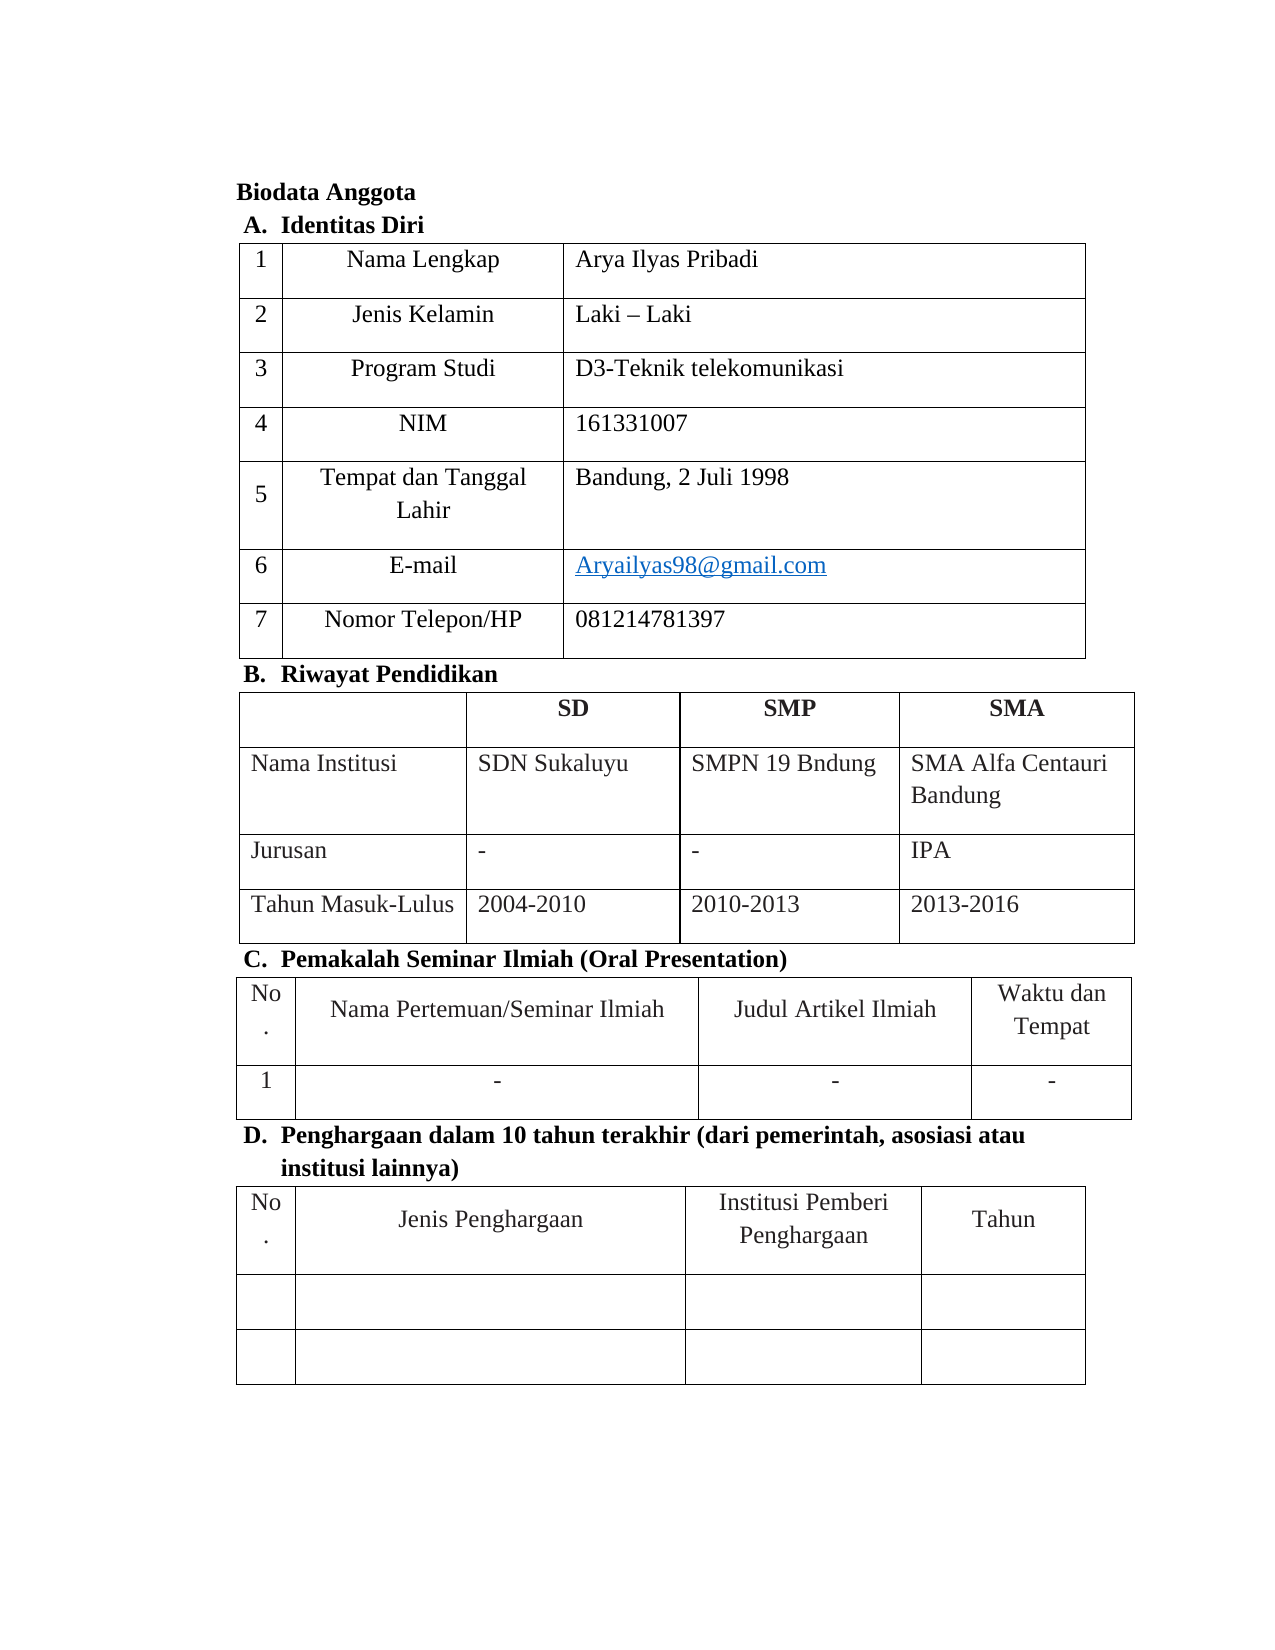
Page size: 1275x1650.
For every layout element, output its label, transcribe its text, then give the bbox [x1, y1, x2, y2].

table_cell Nomor Telepon/HP [283, 604, 563, 658]
table_cell 1 [237, 1066, 295, 1119]
table_cell E-mail [283, 550, 563, 603]
table_cell 5 [240, 462, 282, 549]
table_header No. [237, 978, 295, 1064]
table_cell [237, 1275, 295, 1328]
table_cell Jenis Kelamin [283, 299, 563, 352]
table_header Jenis Penghargaan [296, 1187, 685, 1274]
table_cell NIM [283, 408, 563, 461]
table_cell 2010-2013 [681, 890, 899, 943]
table_cell - [699, 1066, 971, 1119]
table_cell 7 [240, 604, 282, 658]
list Pemakalah Seminar Ilmiah (Oral Presentation) [243, 944, 1098, 973]
list Riwayat Pendidikan [243, 659, 1098, 687]
table_header Arya Ilyas Pribadi [564, 244, 1085, 298]
table_cell D3-Teknik telekomunikasi [564, 353, 1085, 407]
list Penghargaan dalam 10 tahun terakhir (dari pemerintah, asosiasi atau institusi lainnya) [243, 1120, 1098, 1182]
table_cell 2013-2016 [900, 890, 1134, 943]
table_cell 2004-2010 [467, 890, 679, 943]
table_cell [686, 1330, 921, 1383]
table_cell [686, 1275, 921, 1328]
table_cell SMA Alfa Centauri Bandung [900, 748, 1134, 834]
table_cell 3 [240, 353, 282, 407]
table_cell Program Studi [283, 353, 563, 407]
table_cell Laki – Laki [564, 299, 1085, 352]
table_header Nama Lengkap [283, 244, 563, 298]
table_header Tahun [922, 1187, 1085, 1274]
table_cell Aryailyas98@gmail.com [564, 550, 1085, 603]
table_header SMP [681, 693, 899, 747]
table_header Judul Artikel Ilmiah [699, 978, 971, 1064]
table_cell - [972, 1066, 1131, 1119]
table_cell [922, 1275, 1085, 1328]
table_cell 2 [240, 299, 282, 352]
table_header 1 [240, 244, 282, 298]
list Identitas Diri [243, 210, 1098, 239]
table_cell - [296, 1066, 698, 1119]
table_cell Nama Institusi [240, 748, 466, 834]
table_cell - [467, 835, 679, 888]
table_cell [296, 1275, 685, 1328]
table_cell [237, 1330, 295, 1383]
table_cell - [681, 835, 899, 888]
table_cell 6 [240, 550, 282, 603]
table_cell Tempat dan Tanggal Lahir [283, 462, 563, 549]
table_cell IPA [900, 835, 1134, 888]
table_cell SDN Sukaluyu [467, 748, 679, 834]
table_header No. [237, 1187, 295, 1274]
table_cell 081214781397 [564, 604, 1085, 658]
table_cell Tahun Masuk-Lulus [240, 890, 466, 943]
table_cell SMPN 19 Bndung [681, 748, 899, 834]
table_header Waktu dan Tempat [972, 978, 1131, 1064]
table_header SMA [900, 693, 1134, 747]
text Biodata Anggota [236, 177, 1098, 206]
table_header [240, 693, 466, 747]
table_header Nama Pertemuan/Seminar Ilmiah [296, 978, 698, 1064]
table_header SD [467, 693, 679, 747]
table_cell Jurusan [240, 835, 466, 888]
table_cell Bandung, 2 Juli 1998 [564, 462, 1085, 549]
table_cell [922, 1330, 1085, 1383]
table_cell 161331007 [564, 408, 1085, 461]
table_cell 4 [240, 408, 282, 461]
table_header Institusi Pemberi Penghargaan [686, 1187, 921, 1274]
table_cell [296, 1330, 685, 1383]
